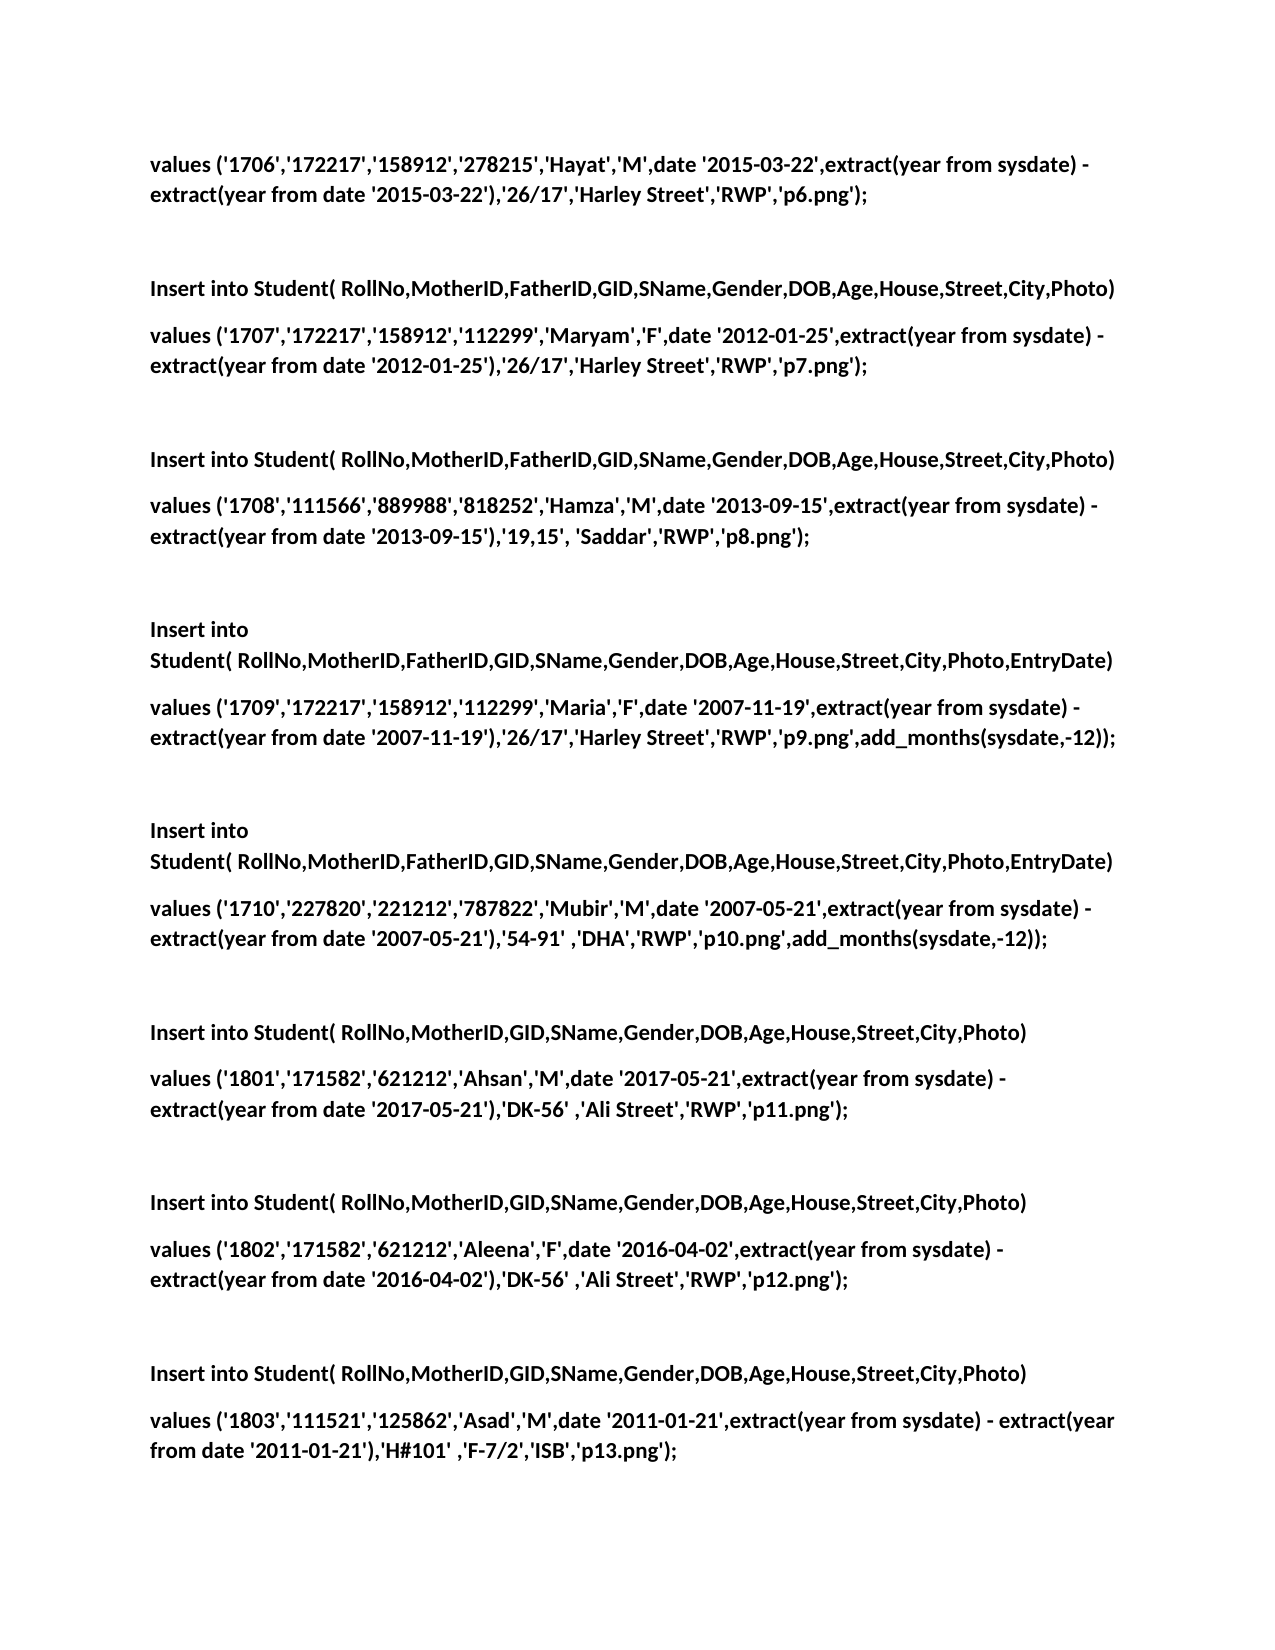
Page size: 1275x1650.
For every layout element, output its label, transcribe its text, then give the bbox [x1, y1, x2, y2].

text values ('1706','172217','158912','278215','Hayat','M',date '2015-03-22',extract(year from sysdate) - extract(year from date '2015-03-22'),'26/17','Harley Street','RWP','p6.png'); [150, 150, 1125, 208]
text values ('1803','111521','125862','Asad','M',date '2011-01-21',extract(year from sysdate) - extract(year from date '2011-01-21'),'H#101' ,'F-7/2','ISB','p13.png'); [150, 1406, 1125, 1464]
text values ('1708','111566','889988','818252','Hamza','M',date '2013-09-15',extract(year from sysdate) - extract(year from date '2013-09-15'),'19,15', 'Saddar','RWP','p8.png'); [150, 492, 1125, 550]
text values ('1710','227820','221212','787822','Mubir','M',date '2007-05-21',extract(year from sysdate) - extract(year from date '2007-05-21'),'54-91' ,'DHA','RWP','p10.png',add_months(sysdate,-12)); [150, 894, 1125, 952]
text Insert into Student( RollNo,MotherID,GID,SName,Gender,DOB,Age,House,Street,City,Photo) [150, 1018, 1125, 1046]
text Insert into Student( RollNo,MotherID,GID,SName,Gender,DOB,Age,House,Street,City,Photo) [150, 1359, 1125, 1387]
text values ('1707','172217','158912','112299','Maryam','F',date '2012-01-25',extract(year from sysdate) - extract(year from date '2012-01-25'),'26/17','Harley Street','RWP','p7.png'); [150, 321, 1125, 379]
text Insert into Student( RollNo,MotherID,FatherID,GID,SName,Gender,DOB,Age,House,Street,City,Photo) [150, 445, 1125, 473]
text Insert into Student( RollNo,MotherID,FatherID,GID,SName,Gender,DOB,Age,House,Street,City,Photo,EntryDate) [150, 817, 1125, 875]
text Insert into Student( RollNo,MotherID,FatherID,GID,SName,Gender,DOB,Age,House,Street,City,Photo,EntryDate) [150, 616, 1125, 674]
text values ('1801','171582','621212','Ahsan','M',date '2017-05-21',extract(year from sysdate) - extract(year from date '2017-05-21'),'DK-56' ,'Ali Street','RWP','p11.png'); [150, 1064, 1125, 1123]
text values ('1802','171582','621212','Aleena','F',date '2016-04-02',extract(year from sysdate) - extract(year from date '2016-04-02'),'DK-56' ,'Ali Street','RWP','p12.png'); [150, 1235, 1125, 1294]
text Insert into Student( RollNo,MotherID,FatherID,GID,SName,Gender,DOB,Age,House,Street,City,Photo) [150, 274, 1125, 302]
text values ('1709','172217','158912','112299','Maria','F',date '2007-11-19',extract(year from sysdate) - extract(year from date '2007-11-19'),'26/17','Harley Street','RWP','p9.png',add_months(sysdate,-12)); [150, 693, 1125, 751]
text Insert into Student( RollNo,MotherID,GID,SName,Gender,DOB,Age,House,Street,City,Photo) [150, 1188, 1125, 1217]
